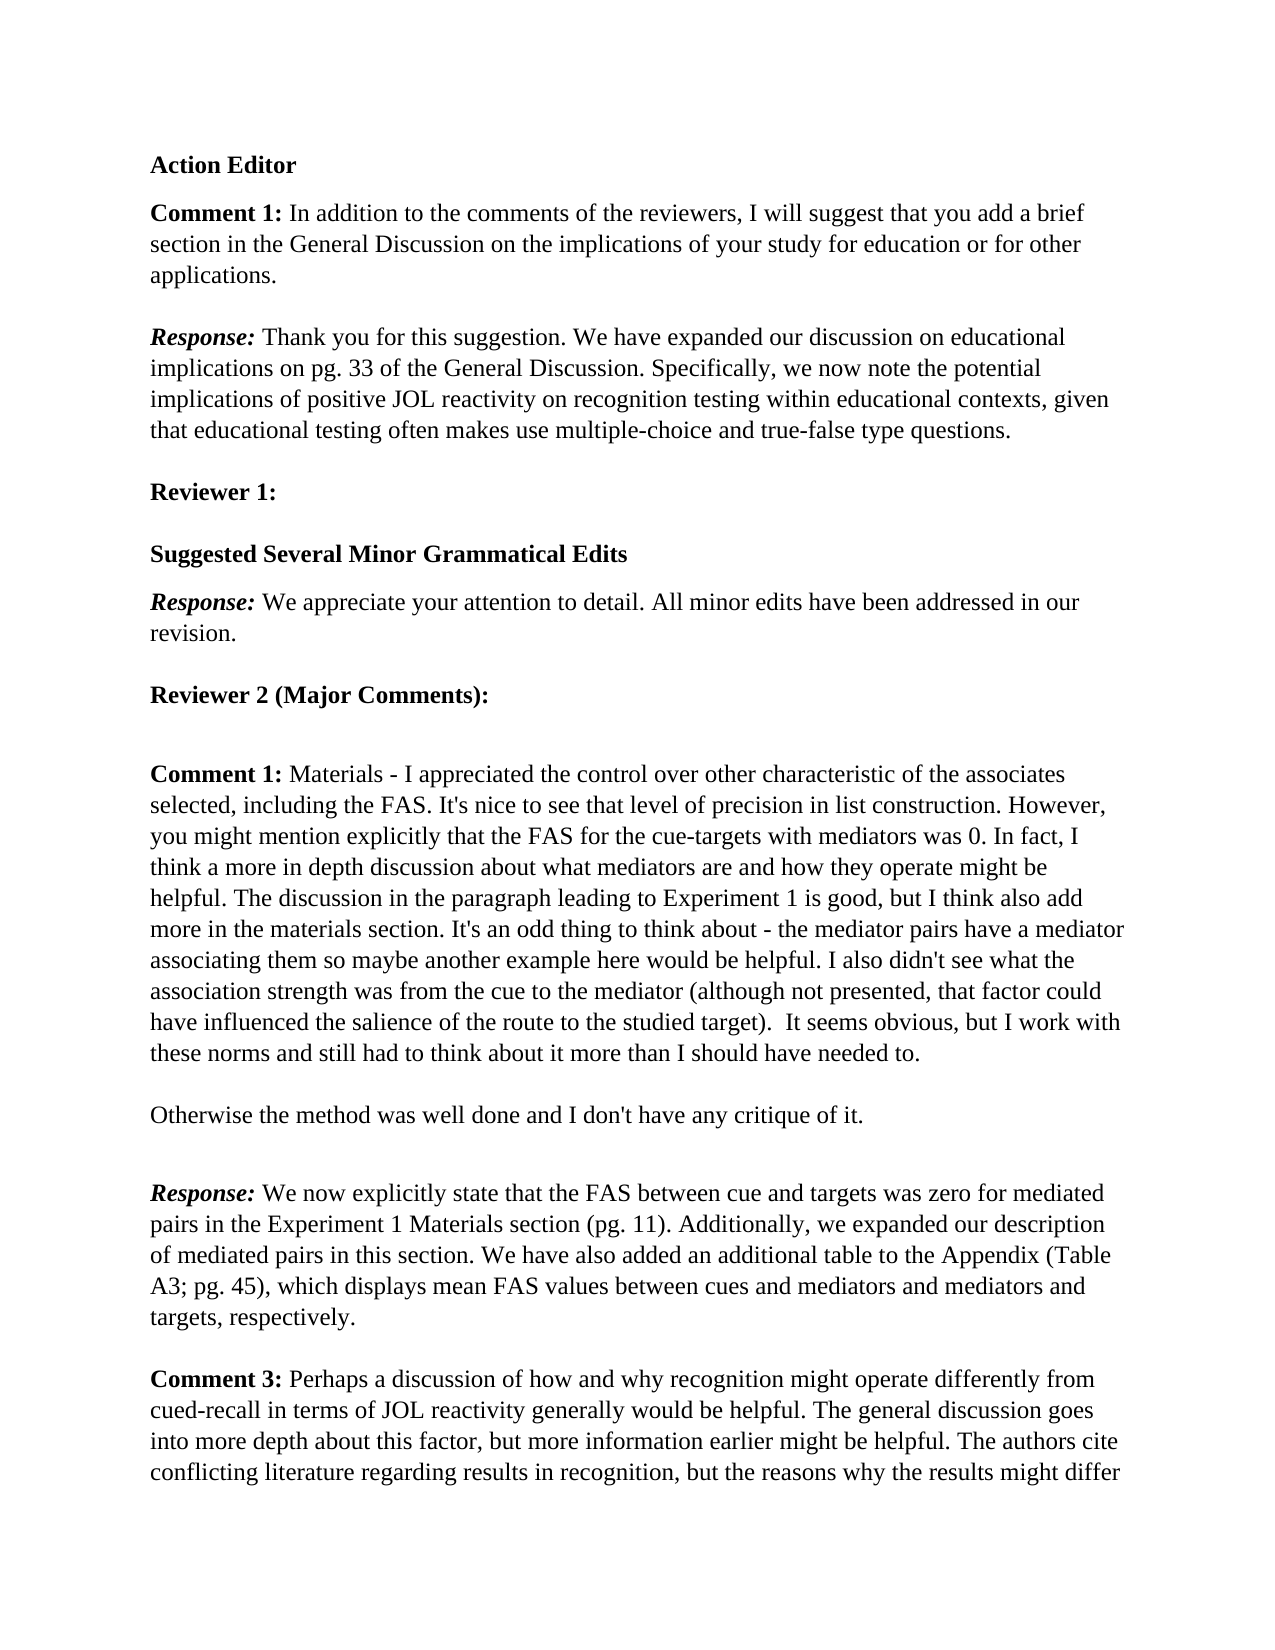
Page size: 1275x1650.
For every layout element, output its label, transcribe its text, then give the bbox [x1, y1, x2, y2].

text Response: We appreciate your attention to detail. All minor edits have been addressed in our revision. Reviewer 2 (Major Comments): [150, 587, 1125, 709]
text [150, 1178, 1125, 1486]
text Comment 1: In addition to the comments of the reviewers, I will suggest that you add a brief section in the General Discussion on the implications of your study for education or for other applications. Response: Thank you for this suggestion. We have expanded our discussion on educational implications on pg. 33 of the General Discussion. Specifically, we now note the potential implications of positive JOL reactivity on recognition testing within educational contexts, given that educational testing often makes use multiple-choice and true-false type questions. Reviewer 1: Suggested Several Minor Grammatical Edits [150, 198, 1125, 568]
text Comment 1: Materials - I appreciated the control over other characteristic of the associates selected, including the FAS. It's nice to see that level of precision in list construction. However, you might mention explicitly that the FAS for the cue-targets with mediators was 0. In fact, I think a more in depth discussion about what mediators are and how they operate might be helpful. The discussion in the paragraph leading to Experiment 1 is good, but I think also add more in the materials section. It's an odd thing to think about - the mediator pairs have a mediator associating them so maybe another example here would be helpful. I also didn't see what the association strength was from the cue to the mediator (although not presented, that factor could have influenced the salience of the route to the studied target). It seems obvious, but I work with these norms and still had to think about it more than I should have needed to. Otherwise the method was well done and I don't have any critique of it. [150, 728, 1125, 1159]
text Action Editor [150, 150, 1125, 179]
